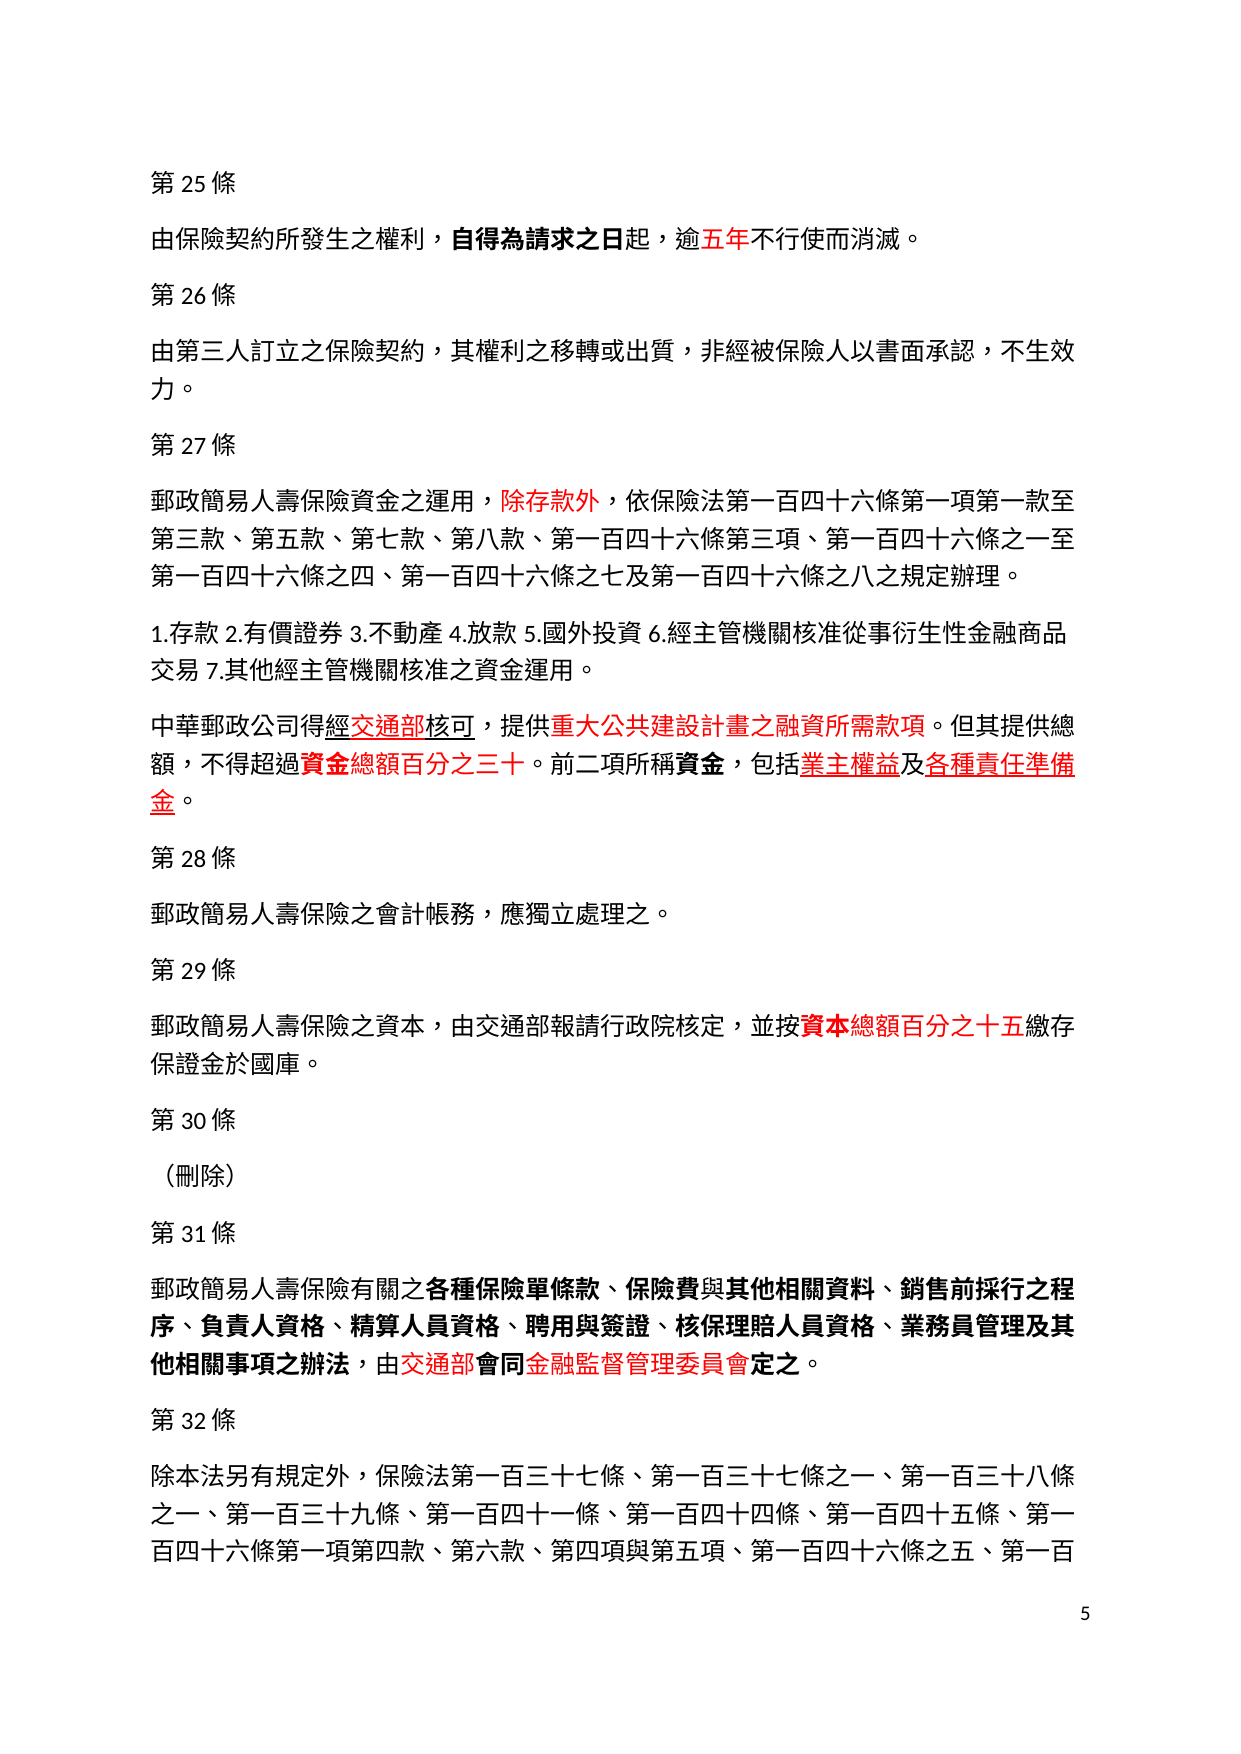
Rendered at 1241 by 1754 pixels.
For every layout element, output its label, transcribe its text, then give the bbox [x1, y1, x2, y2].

text 中華郵政公司得經交通部核可，提供重大公共建設計畫之融資所需款項。但其提供總額，不得超過資金總額百分之三十。前二項所稱資金，包括業主權益及各種責任準備金。 [150, 706, 1090, 819]
text 由第三人訂立之保險契約，其權利之移轉或出質，非經被保險人以書面承認，不生效力。 [150, 331, 1090, 406]
text 第 30 條 [150, 1100, 1090, 1137]
text 郵政簡易人壽保險有關之各種保險單條款、保險費與其他相關資料、銷售前採行之程序、負責人資格、精算人員資格、聘用與簽證、核保理賠人員資格、業務員管理及其他相關事項之辦法，由交通部會同金融監督管理委員會定之。 [150, 1269, 1090, 1381]
text 第 29 條 [150, 950, 1090, 987]
text 郵政簡易人壽保險之資本，由交通部報請行政院核定，並按資本總額百分之十五繳存保證金於國庫。 [150, 1006, 1090, 1081]
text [150, 1456, 1090, 1569]
text 1.存款 2.有價證券 3.不動產 4.放款 5.國外投資 6.經主管機關核准從事衍生性金融商品交易 7.其他經主管機關核准之資金運用。 [150, 612, 1090, 687]
text 第 28 條 [150, 837, 1090, 875]
text 第 26 條 [150, 275, 1090, 312]
text 郵政簡易人壽保險資金之運用，除存款外，依保險法第一百四十六條第一項第一款至第三款、第五款、第七款、第八款、第一百四十六條第三項、第一百四十六條之一至第一百四十六條之四、第一百四十六條之七及第一百四十六條之八之規定辦理。 [150, 481, 1090, 594]
text 第 25 條 [150, 162, 1090, 200]
text 第 27 條 [150, 425, 1090, 462]
text 郵政簡易人壽保險之會計帳務，應獨立處理之。 [150, 894, 1090, 931]
text （刪除） [150, 1156, 1090, 1194]
text 第 32 條 [150, 1400, 1090, 1437]
text 第 31 條 [150, 1212, 1090, 1250]
text 由保險契約所發生之權利，自得為請求之日起，逾五年不行使而消滅。 [150, 219, 1090, 256]
